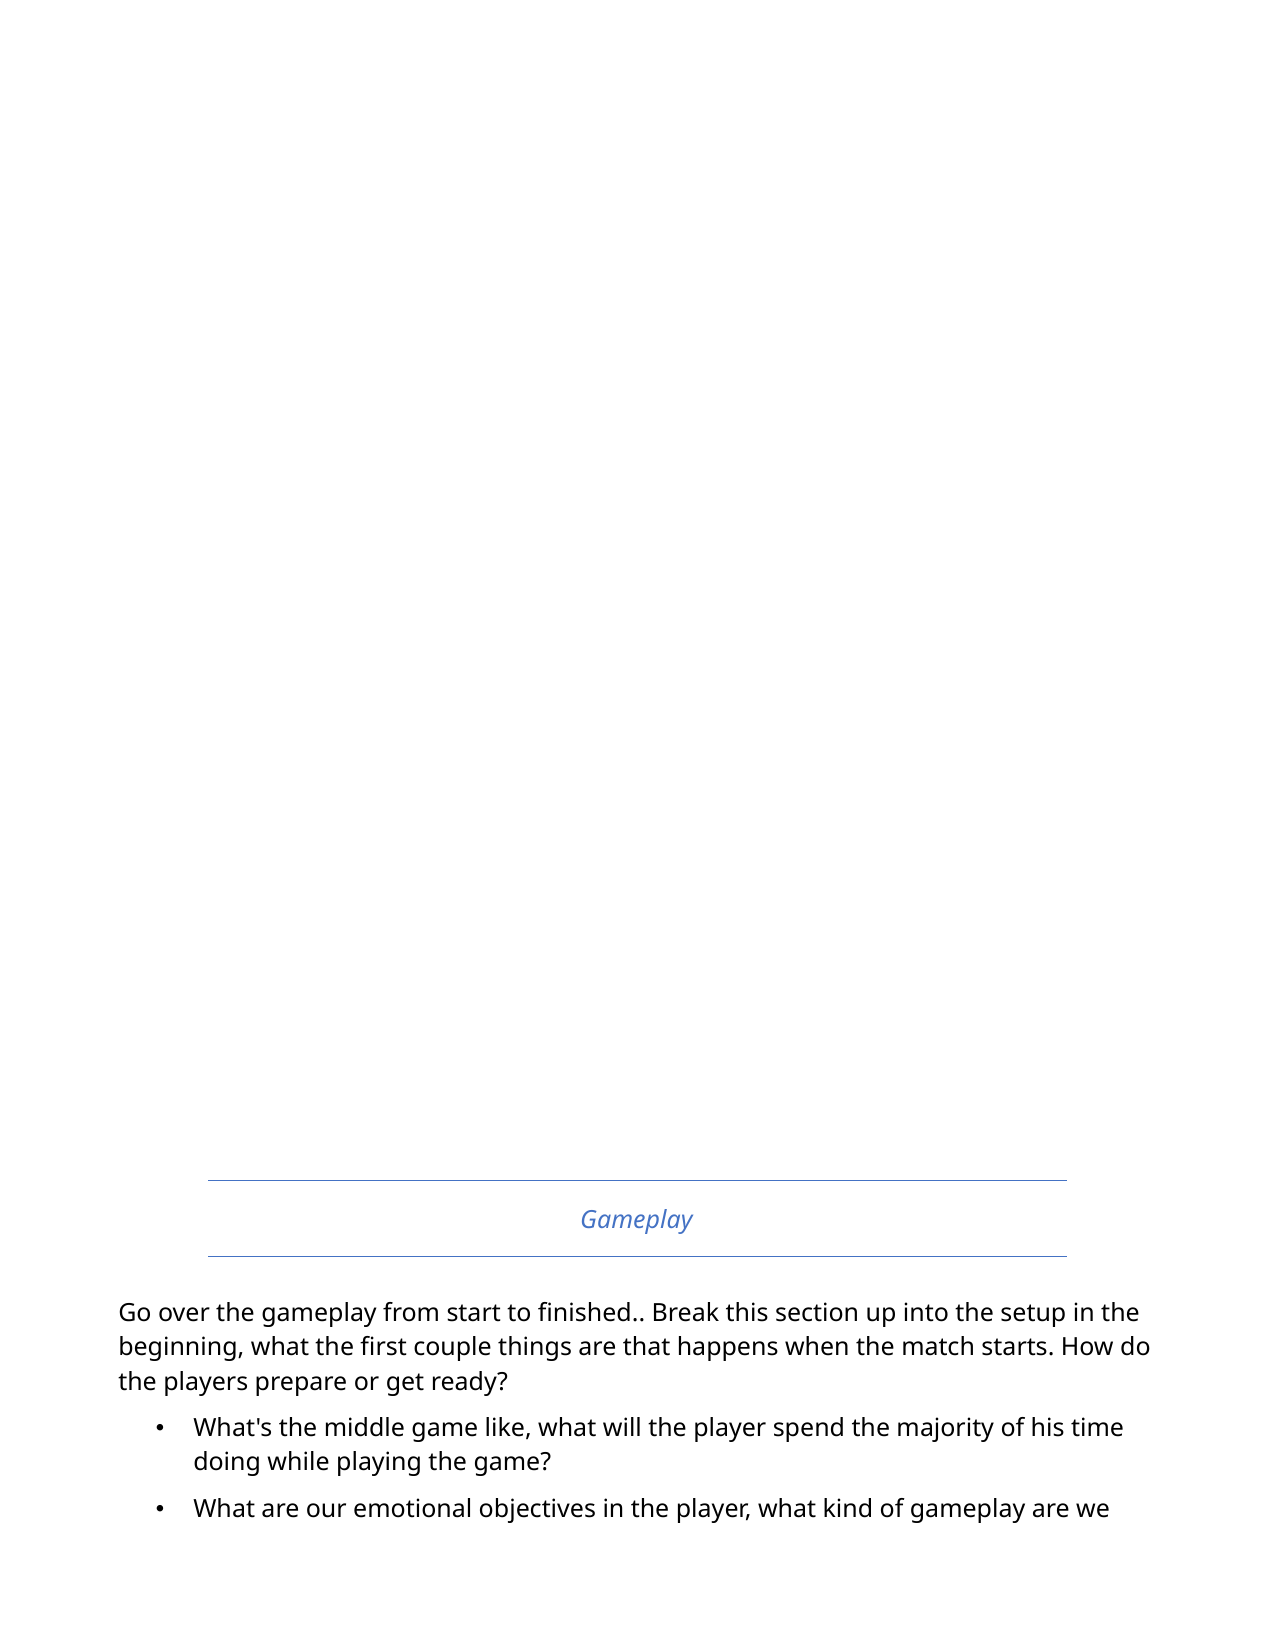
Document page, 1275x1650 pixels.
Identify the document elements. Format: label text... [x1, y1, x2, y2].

text Go over the gameplay from start to finished.. Break this section up into the setup in the beginning, what the first couple things are that happens when the match starts. How do the players prepare or get ready? [118, 1295, 1157, 1397]
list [156, 1490, 1157, 1524]
list What's the middle game like, what will the player spend the majority of his time doing while playing the game? [156, 1410, 1157, 1478]
text Gameplay [208, 1181, 1067, 1256]
